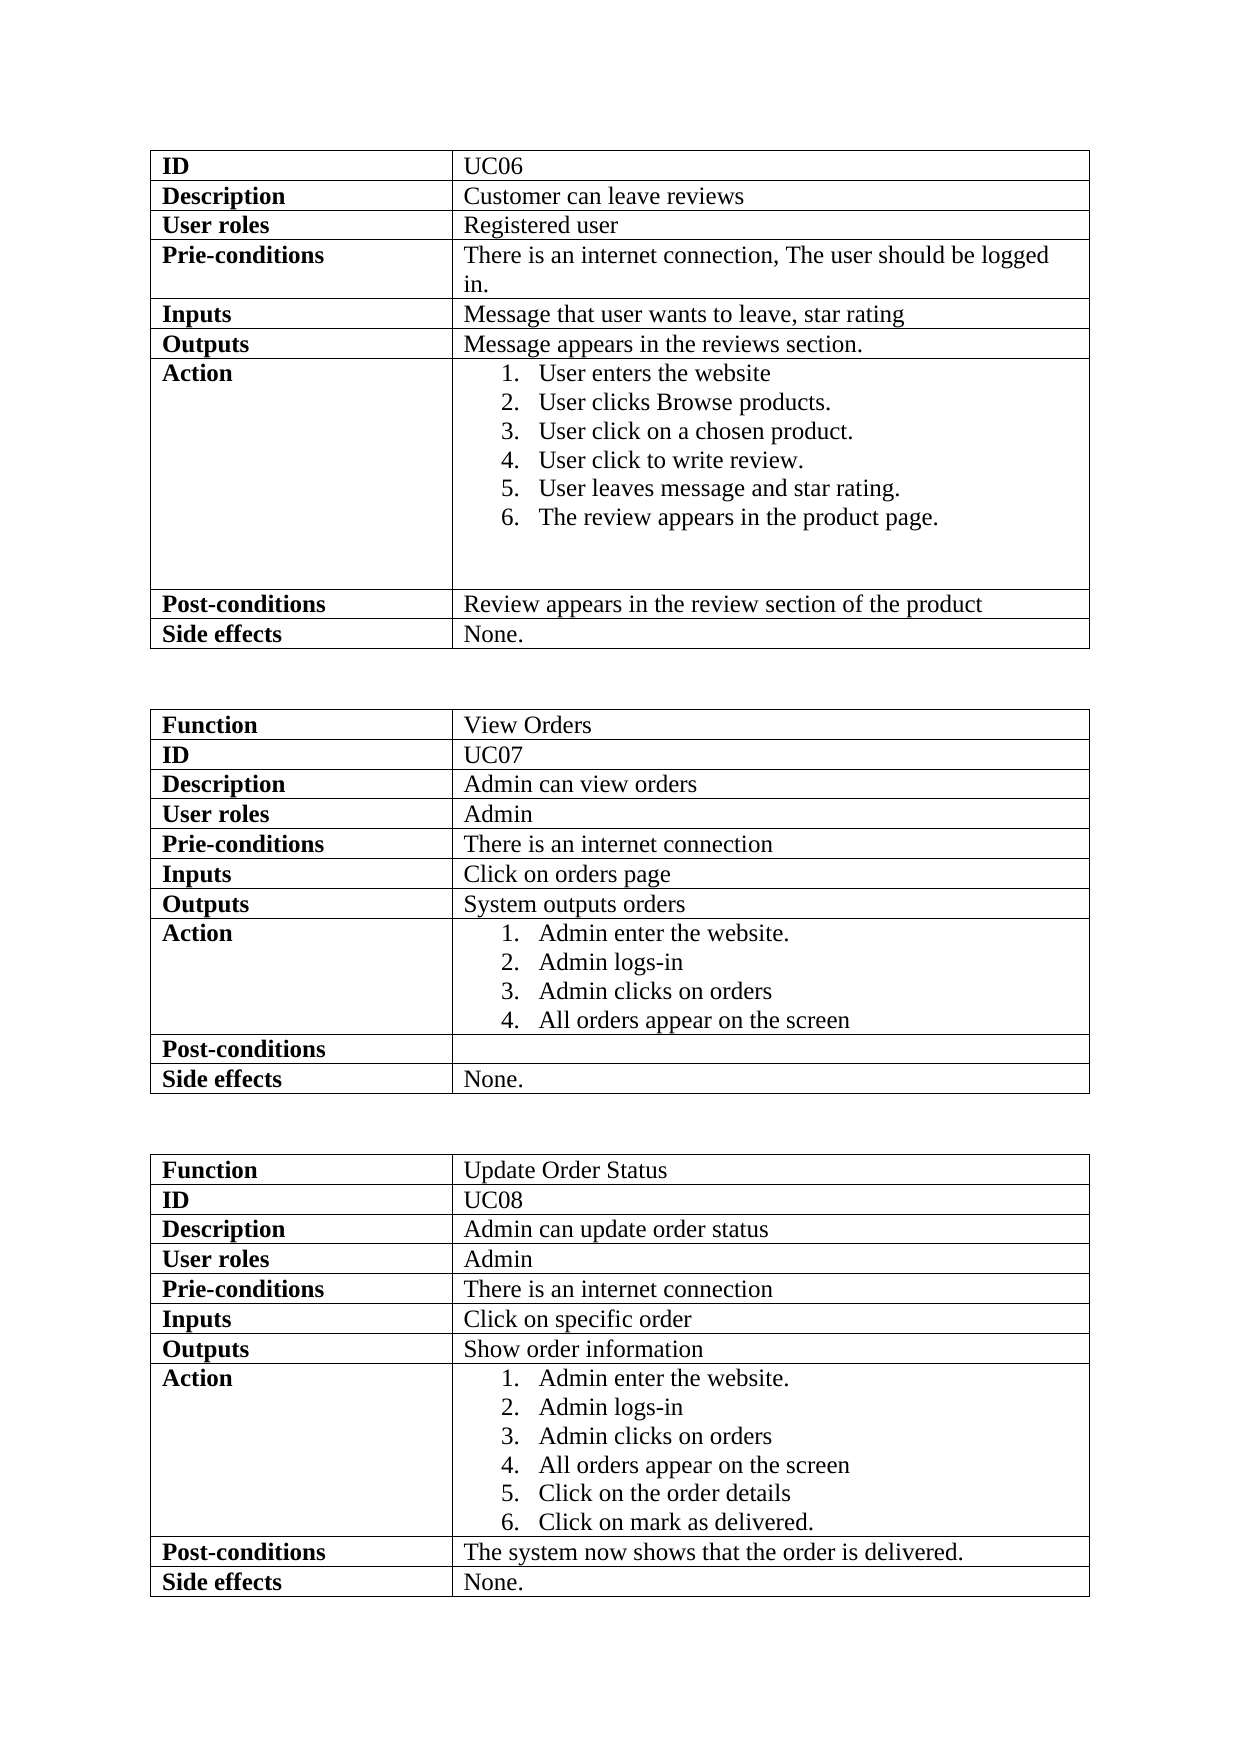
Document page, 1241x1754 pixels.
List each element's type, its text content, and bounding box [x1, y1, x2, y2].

table_cell User roles [151, 211, 452, 239]
table_cell Customer can leave reviews [453, 181, 1089, 209]
table_cell None. [453, 1064, 1089, 1093]
table_cell Admin can view orders [453, 770, 1089, 798]
table_cell Inputs [151, 299, 452, 328]
table_cell Post-conditions [151, 1035, 452, 1063]
table_cell Review appears in the review section of the product [453, 590, 1089, 618]
table_cell Outputs [151, 1334, 452, 1362]
table_cell Click on specific order [453, 1304, 1089, 1333]
table_header View Orders [453, 710, 1089, 739]
table_cell UC06 [453, 151, 1089, 180]
table_cell Description [151, 181, 452, 209]
table_cell Admin can update order status [453, 1215, 1089, 1243]
table_cell Registered user [453, 211, 1089, 239]
table_cell UC07 [453, 740, 1089, 768]
table_cell Side effects [151, 619, 452, 648]
table_cell Action [151, 919, 452, 1033]
table_cell User enters the website User clicks Browse products. User click on a chosen product. User click to write review. User leaves message and star rating. The review appears in the product page. [453, 359, 1089, 588]
table_cell Admin [453, 799, 1089, 828]
table_cell Prie-conditions [151, 829, 452, 858]
table_cell None. [453, 1567, 1089, 1596]
table_cell ID [151, 740, 452, 768]
table_cell UC08 [453, 1185, 1089, 1213]
table_cell Outputs [151, 889, 452, 917]
table_cell Prie-conditions [151, 240, 452, 298]
table_cell User roles [151, 799, 452, 828]
table_cell Side effects [151, 1064, 452, 1093]
table_cell [453, 1035, 1089, 1063]
table_cell Action [151, 1364, 452, 1536]
table_cell Admin enter the website. Admin logs-in Admin clicks on orders All orders appear on the screen [453, 919, 1089, 1033]
table_cell None. [453, 619, 1089, 648]
table_cell Action [151, 359, 452, 588]
table_cell Message appears in the reviews section. [453, 329, 1089, 357]
table_header Function [151, 1155, 452, 1184]
table_cell Click on orders page [453, 859, 1089, 888]
table_header Function [151, 710, 452, 739]
table_cell Inputs [151, 859, 452, 888]
table_cell Post-conditions [151, 590, 452, 618]
table_cell Message that user wants to leave, star rating [453, 299, 1089, 328]
table_cell Post-conditions [151, 1537, 452, 1566]
table_cell Prie-conditions [151, 1274, 452, 1303]
table_cell Description [151, 770, 452, 798]
table_cell Side effects [151, 1567, 452, 1596]
table_cell ID [151, 1185, 452, 1213]
table_cell The system now shows that the order is delivered. [453, 1537, 1089, 1566]
table_cell Show order information [453, 1334, 1089, 1362]
table_header Update Order Status [453, 1155, 1089, 1184]
table_cell User roles [151, 1244, 452, 1273]
table_cell There is an internet connection [453, 1274, 1089, 1303]
table_cell Description [151, 1215, 452, 1243]
table_cell There is an internet connection [453, 829, 1089, 858]
table_cell System outputs orders [453, 889, 1089, 917]
table_cell There is an internet connection, The user should be logged in. [453, 240, 1089, 298]
table_cell Outputs [151, 329, 452, 357]
table_cell Inputs [151, 1304, 452, 1333]
table_cell Admin [453, 1244, 1089, 1273]
table_cell Admin enter the website. Admin logs-in Admin clicks on orders All orders appear on the screen Click on the order details Click on mark as delivered. [453, 1364, 1089, 1536]
table_cell ID [151, 151, 452, 180]
